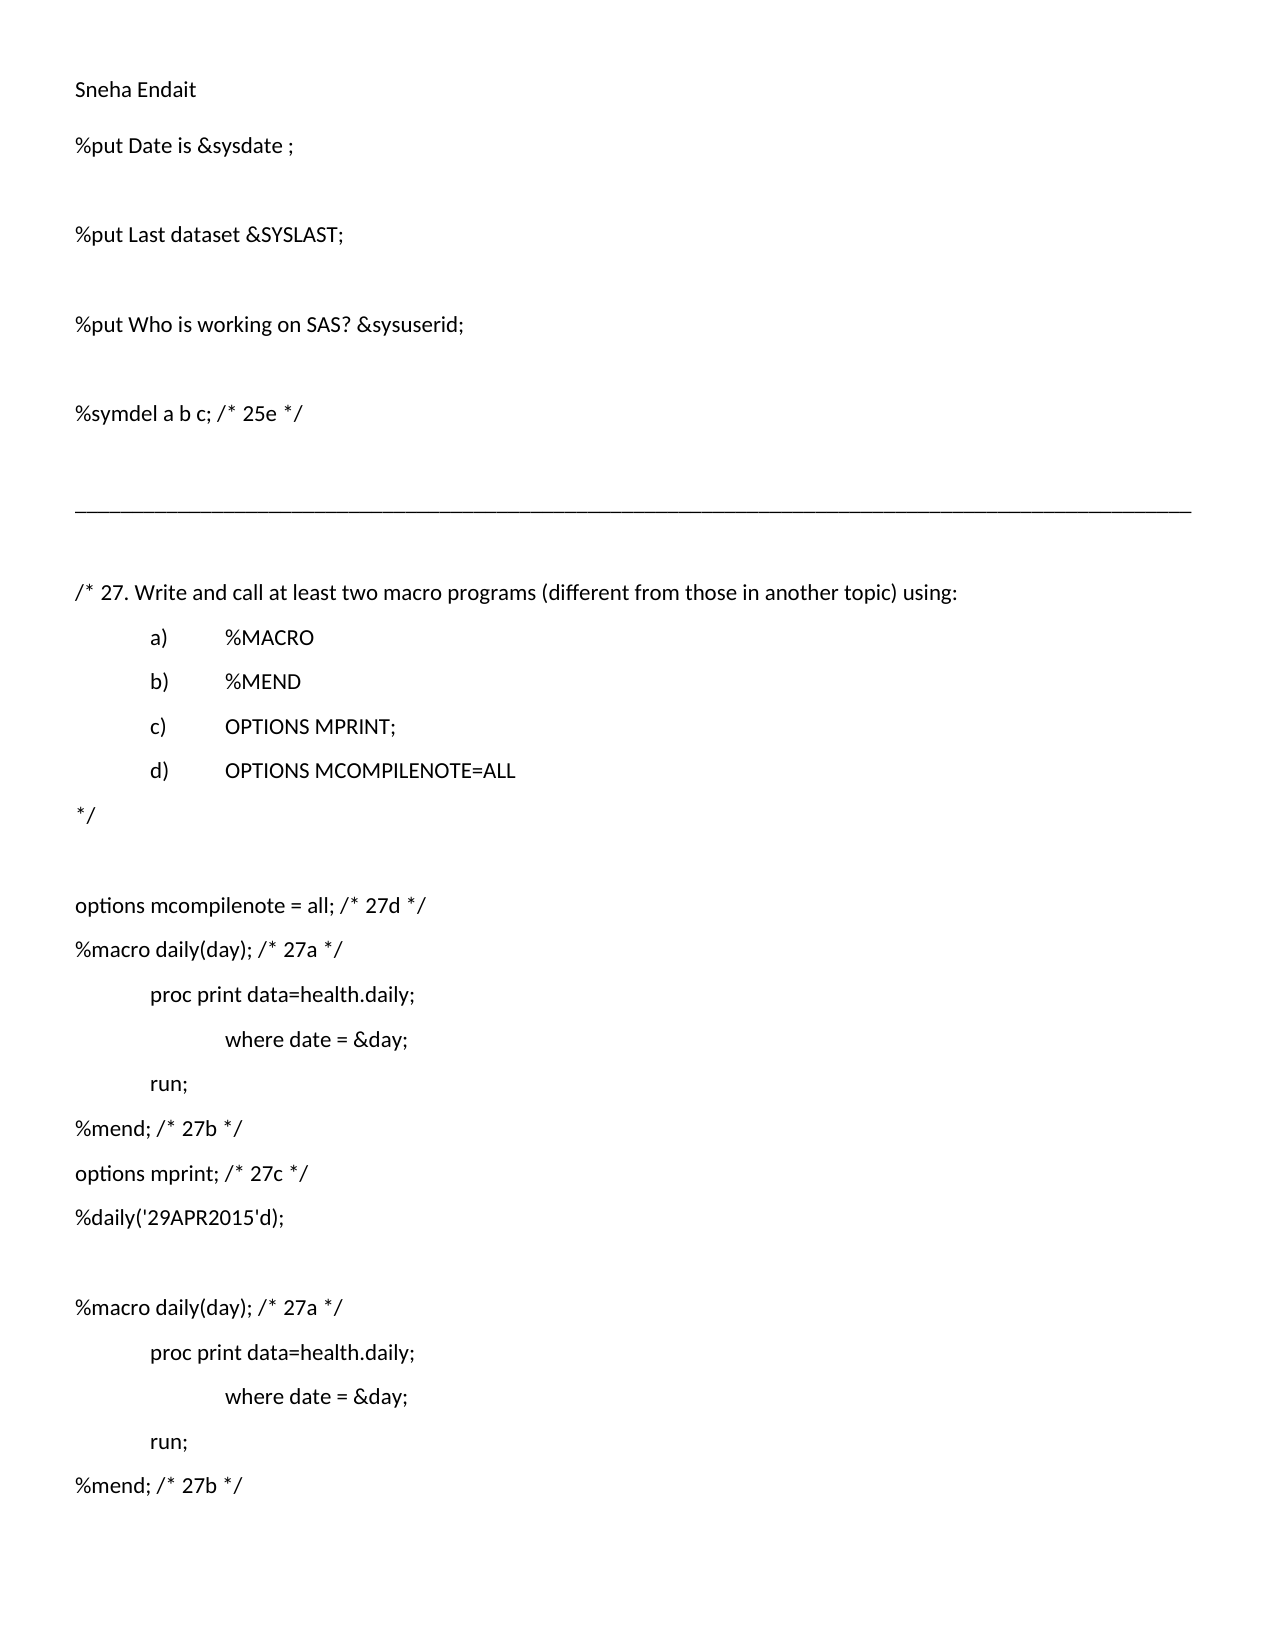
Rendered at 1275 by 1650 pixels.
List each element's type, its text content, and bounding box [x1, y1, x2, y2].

text %daily('29APR2015'd); [75, 1203, 1200, 1232]
text %put Last dataset &SYSLAST; [75, 220, 1200, 248]
text c) OPTIONS MPRINT; [75, 712, 1200, 740]
text d) OPTIONS MCOMPILENOTE=ALL [75, 757, 1200, 785]
text __________________________________________________________________________________________________ [75, 488, 1200, 517]
text where date = &day; [75, 1025, 1200, 1053]
text %put Date is &sysdate ; [75, 131, 1200, 159]
text %macro daily(day); /* 27a */ [75, 935, 1200, 963]
text a) %MACRO [75, 623, 1200, 651]
text %macro daily(day); /* 27a */ [75, 1293, 1200, 1321]
text options mprint; /* 27c */ [75, 1159, 1200, 1187]
text options mcompilenote = all; /* 27d */ [75, 891, 1200, 919]
text run; [75, 1069, 1200, 1097]
text %mend; /* 27b */ [75, 1472, 1200, 1500]
text where date = &day; [75, 1382, 1200, 1410]
text proc print data=health.daily; [75, 1338, 1200, 1366]
text b) %MEND [75, 667, 1200, 695]
text /* 27. Write and call at least two macro programs (different from those in another topic) using: [75, 578, 1200, 606]
text %symdel a b c; /* 25e */ [75, 399, 1200, 427]
text %mend; /* 27b */ [75, 1114, 1200, 1142]
text */ [75, 801, 1200, 829]
text proc print data=health.daily; [75, 980, 1200, 1008]
text %put Who is working on SAS? &sysuserid; [75, 310, 1200, 338]
text run; [75, 1427, 1200, 1455]
